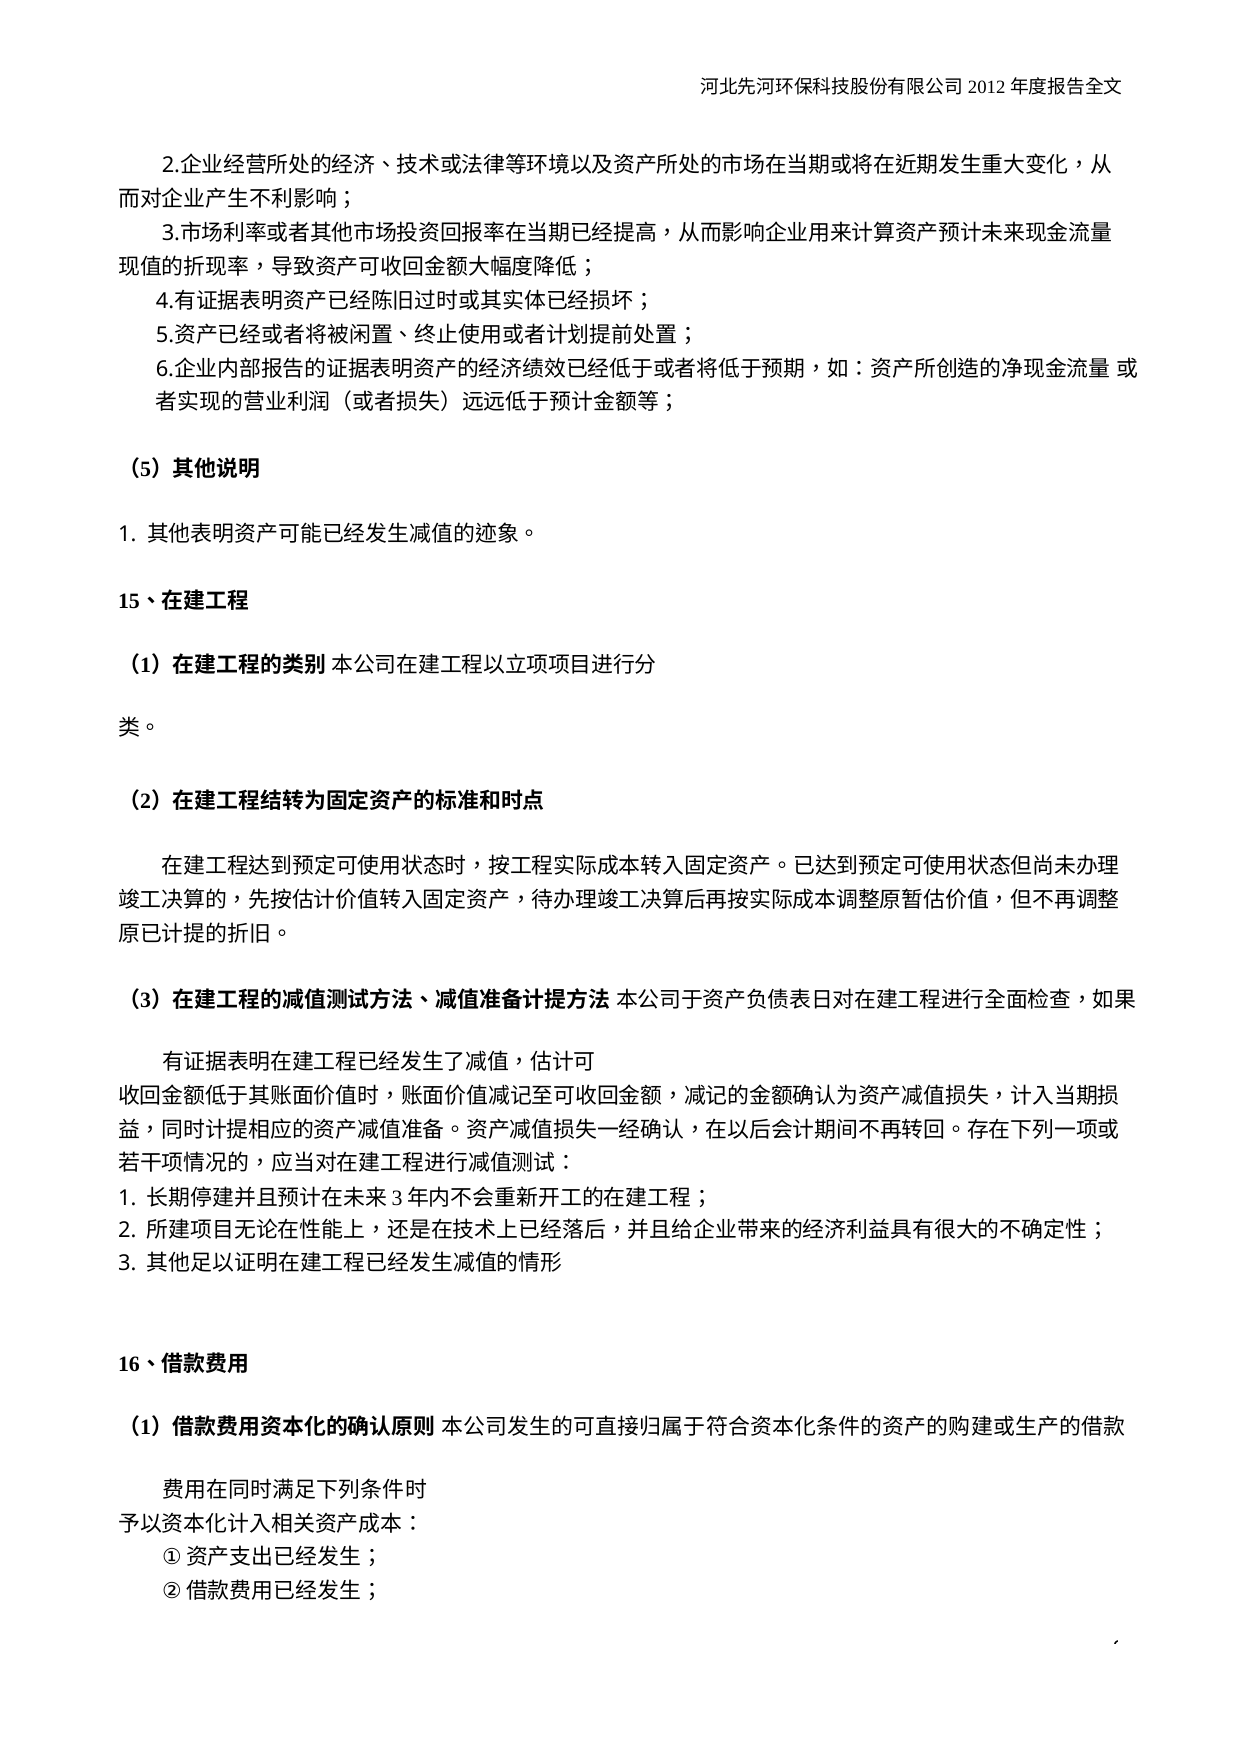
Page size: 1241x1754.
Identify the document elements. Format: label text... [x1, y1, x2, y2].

text 1. 其他表明资产可能已经发生减值的迹象。 [118, 518, 1138, 548]
text 2.企业经营所处的经济、技术或法律等环境以及资产所处的市场在当期或将在近期发生重大变化，从 而对企业产生不利影响； [118, 149, 1138, 213]
text 3.市场利率或者其他市场投资回报率在当期已经提高，从而影响企业用来计算资产预计未来现金流量 现值的折现率，导致资产可收回金额大幅度降低； [118, 217, 1138, 281]
text 1. 长期停建并且预计在未来3年内不会重新开工的在建工程； [118, 1182, 1138, 1211]
text 在建工程达到预定可使用状态时，按工程实际成本转入固定资产。已达到预定可使用状态但尚未办理 竣工决算的，先按估计价值转入固定资产，待办理竣工决算后再按实际成本调整原暂估价值，但不再调整 原已计提的折旧。 [118, 850, 1123, 947]
text ①资产支出已经发生； [162, 1541, 1138, 1571]
text 2. 所建项目无论在性能上，还是在技术上已经落后，并且给企业带来的经济利益具有很大的不确定性； [118, 1214, 1138, 1243]
subtitle 16、借款费用 [118, 1348, 1138, 1377]
text （1）在建工程的类别 本公司在建工程以立项项目进行分类。 [118, 649, 682, 742]
subtitle （2）在建工程结转为固定资产的标准和时点 [118, 785, 1138, 815]
text 6.企业内部报告的证据表明资产的经济绩效已经低于或者将低于预期，如：资产所创造的净现金流量 或者实现的营业利润（或者损失）远远低于预计金额等； [156, 353, 1138, 416]
text 4.有证据表明资产已经陈旧过时或其实体已经损坏； [156, 285, 1138, 315]
text 5.资产已经或者将被闲置、终止使用或者计划提前处置； [156, 319, 1138, 349]
text 3. 其他足以证明在建工程已经发生减值的情形 [118, 1247, 1138, 1277]
text 收回金额低于其账面价值时，账面价值减记至可收回金额，减记的金额确认为资产减值损失，计入当期损 益，同时计提相应的资产减值准备。资产减值损失一经确认，在以后会计期间不再转回。存在下列一项或 若干项情况的，应当对在建工程进行减值测试： [118, 1080, 1123, 1177]
text （3）在建工程的减值测试方法、减值准备计提方法 本公司于资产负债表日对在建工程进行全面检查，如果有证据表明在建工程已经发生了减值，估计可 [118, 951, 1138, 1076]
subtitle 15、在建工程 [118, 584, 1138, 614]
subtitle （5）其他说明 [118, 453, 1138, 483]
text 予以资本化计入相关资产成本： [118, 1507, 1138, 1537]
text ②借款费用已经发生； [162, 1575, 1138, 1604]
text （1）借款费用资本化的确认原则 本公司发生的可直接归属于符合资本化条件的资产的购建或生产的借款费用在同时满足下列条件时 [118, 1379, 1138, 1504]
